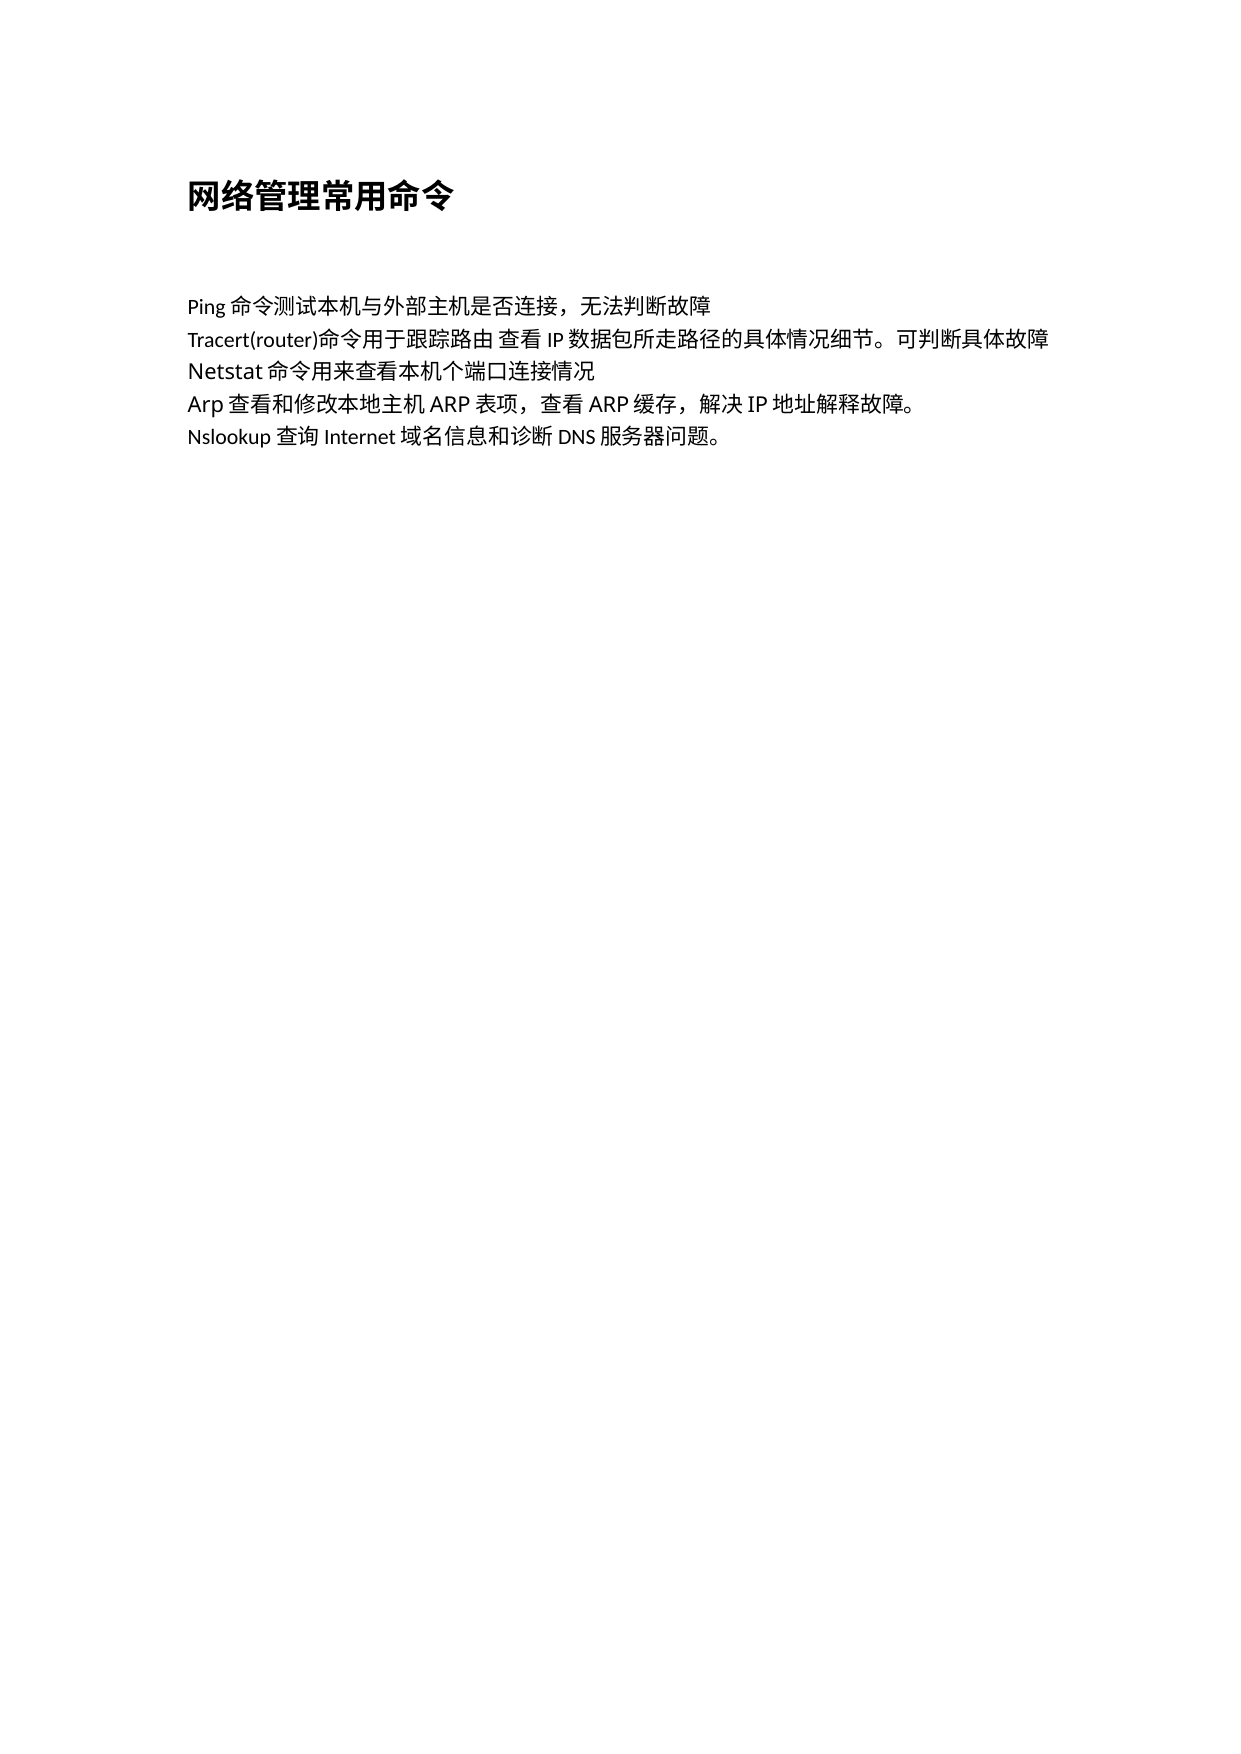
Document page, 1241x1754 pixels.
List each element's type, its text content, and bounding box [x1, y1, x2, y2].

text Tracert(router)命令用于跟踪路由 查看IP数据包所走路径的具体情况细节。可判断具体故障 [187, 321, 1053, 354]
text Nslookup 查询Internet域名信息和诊断DNS服务器问题。 [187, 419, 1053, 451]
text Arp查看和修改本地主机ARP表项，查看ARP缓存，解决IP地址解释故障。 [187, 386, 1053, 419]
text Ping命令测试本机与外部主机是否连接，无法判断故障 [187, 289, 1053, 321]
text Netstat命令用来查看本机个端口连接情况 [187, 354, 1053, 386]
subtitle 网络管理常用命令 [187, 162, 1053, 227]
